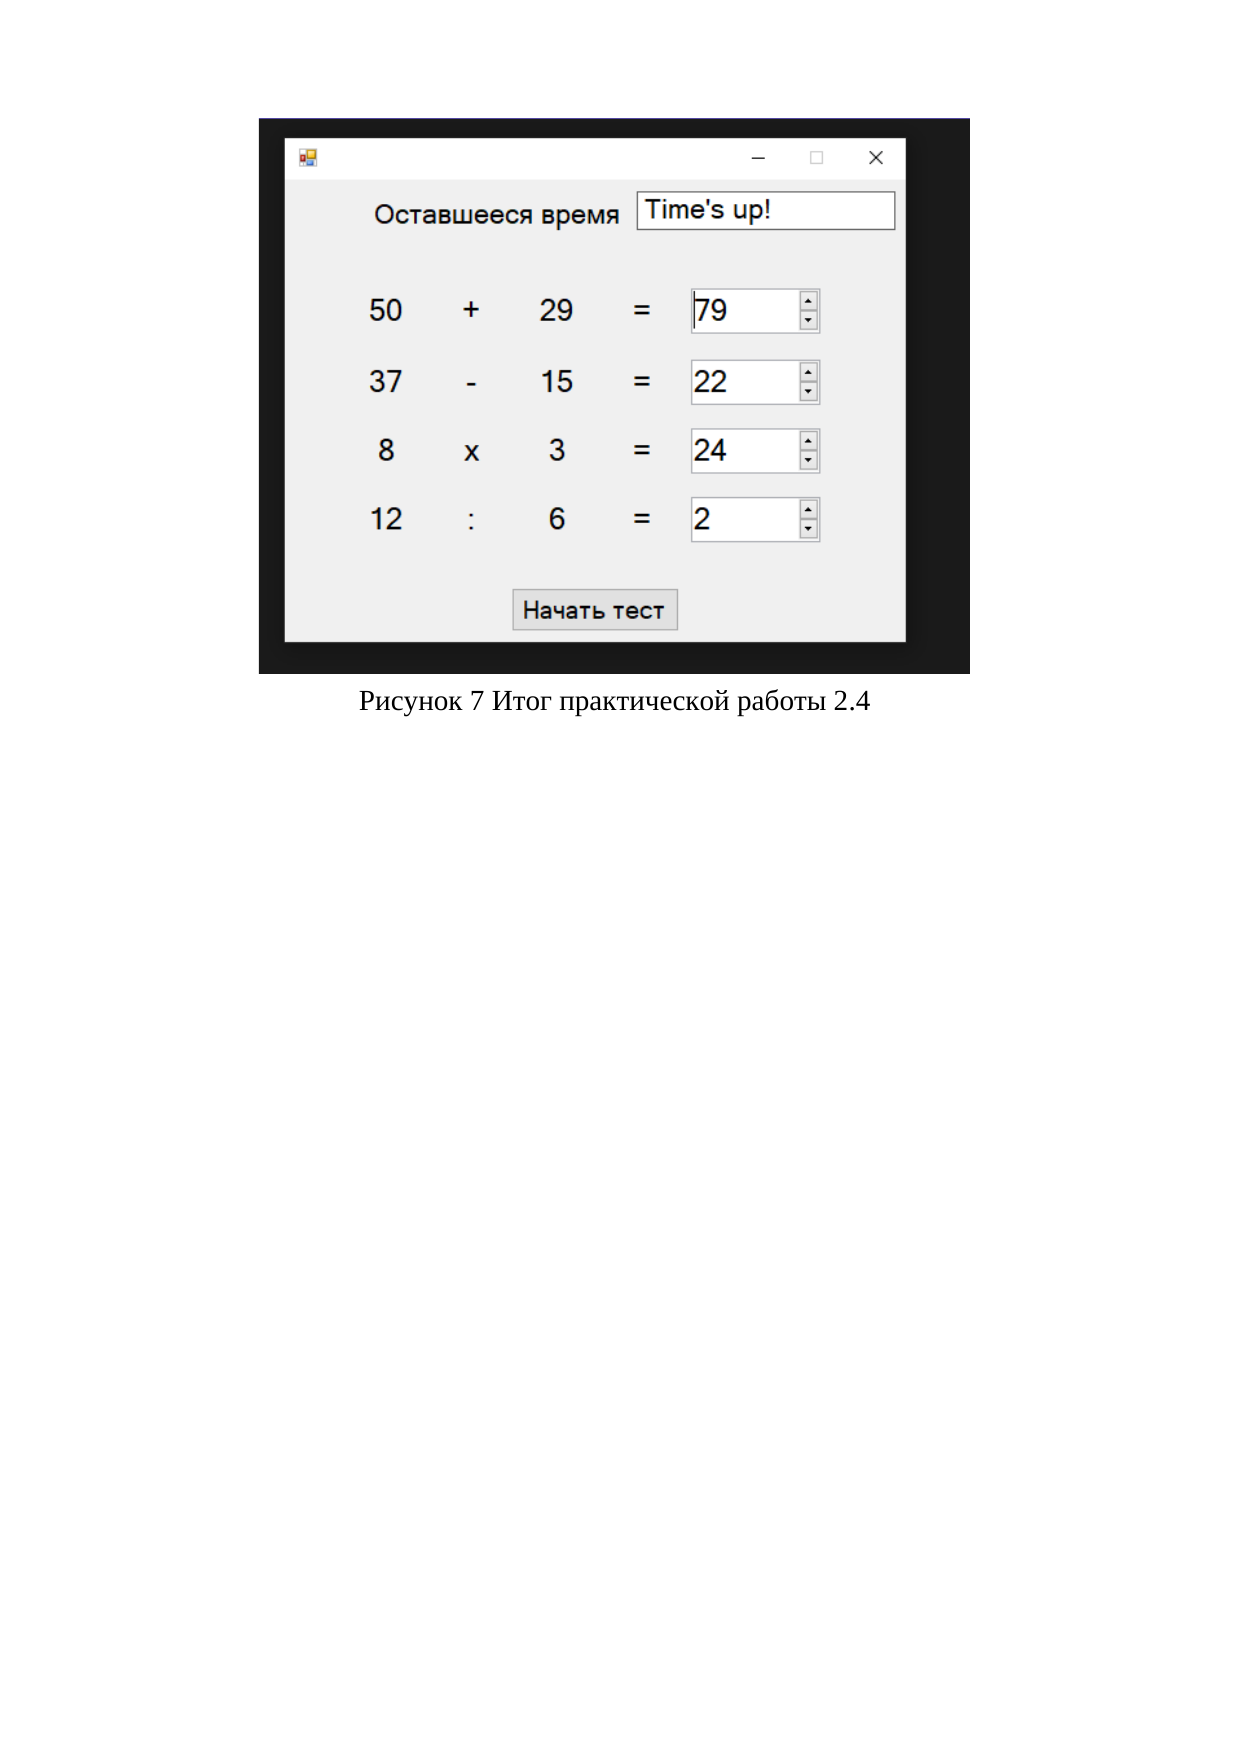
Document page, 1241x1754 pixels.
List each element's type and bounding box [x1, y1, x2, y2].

picture [258, 118, 970, 674]
